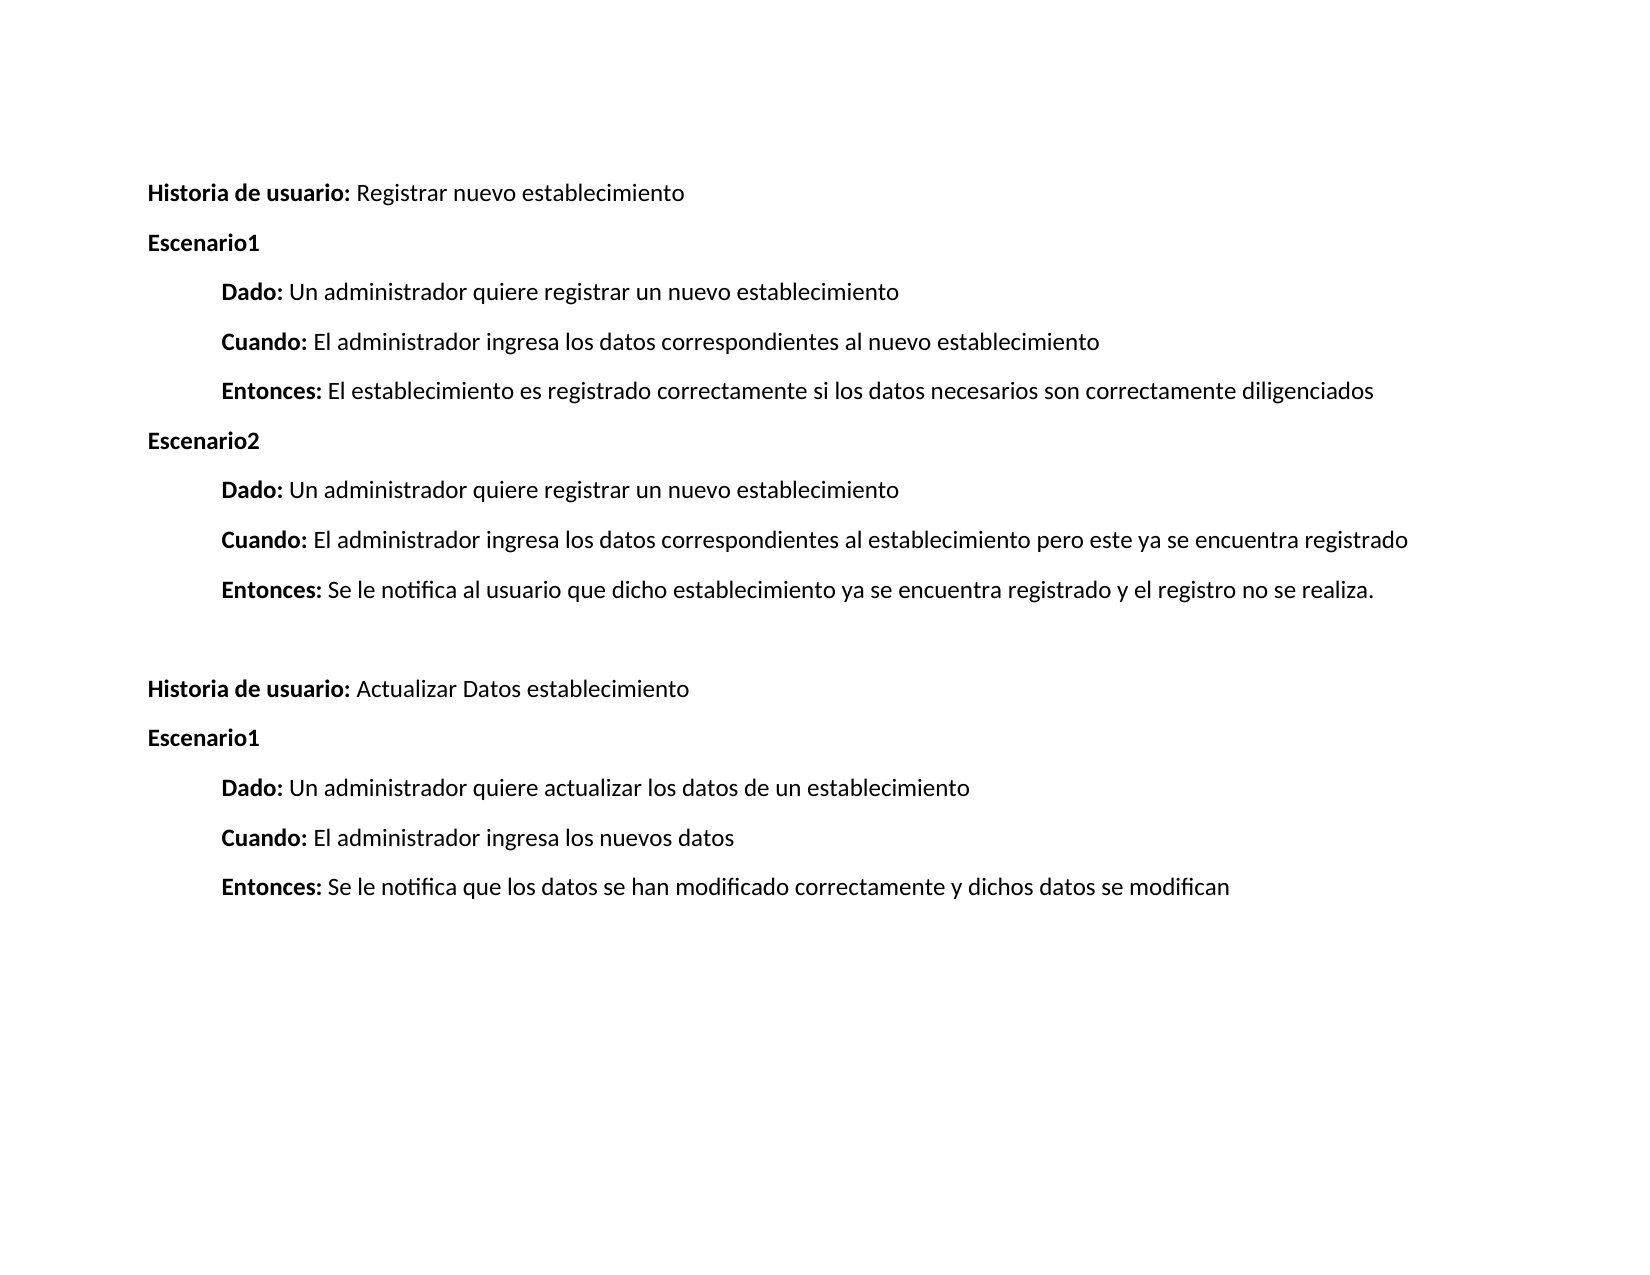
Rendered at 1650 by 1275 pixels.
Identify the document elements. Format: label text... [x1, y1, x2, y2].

text Dado: Un administrador quiere registrar un nuevo establecimiento [148, 276, 1502, 307]
text Dado: Un administrador quiere registrar un nuevo establecimiento [148, 475, 1502, 505]
text Cuando: El administrador ingresa los nuevos datos [148, 822, 1502, 852]
text Cuando: El administrador ingresa los datos correspondientes al establecimiento pero este ya se encuentra registrado [148, 524, 1502, 555]
text Escenario1 [148, 723, 1502, 753]
text Dado: Un administrador quiere actualizar los datos de un establecimiento [148, 772, 1502, 803]
text Cuando: El administrador ingresa los datos correspondientes al nuevo establecimiento [148, 326, 1502, 356]
text Escenario2 [148, 425, 1502, 456]
text Historia de usuario: Actualizar Datos establecimiento [148, 673, 1502, 703]
text Entonces: Se le notifica al usuario que dicho establecimiento ya se encuentra registrado y el registro no se realiza. [148, 574, 1502, 604]
text Entonces: Se le notifica que los datos se han modificado correctamente y dichos datos se modifican [148, 871, 1502, 902]
text Escenario1 [148, 227, 1502, 257]
text Entonces: El establecimiento es registrado correctamente si los datos necesarios son correctamente diligenciados [148, 376, 1502, 406]
text Historia de usuario: Registrar nuevo establecimiento [148, 177, 1502, 208]
